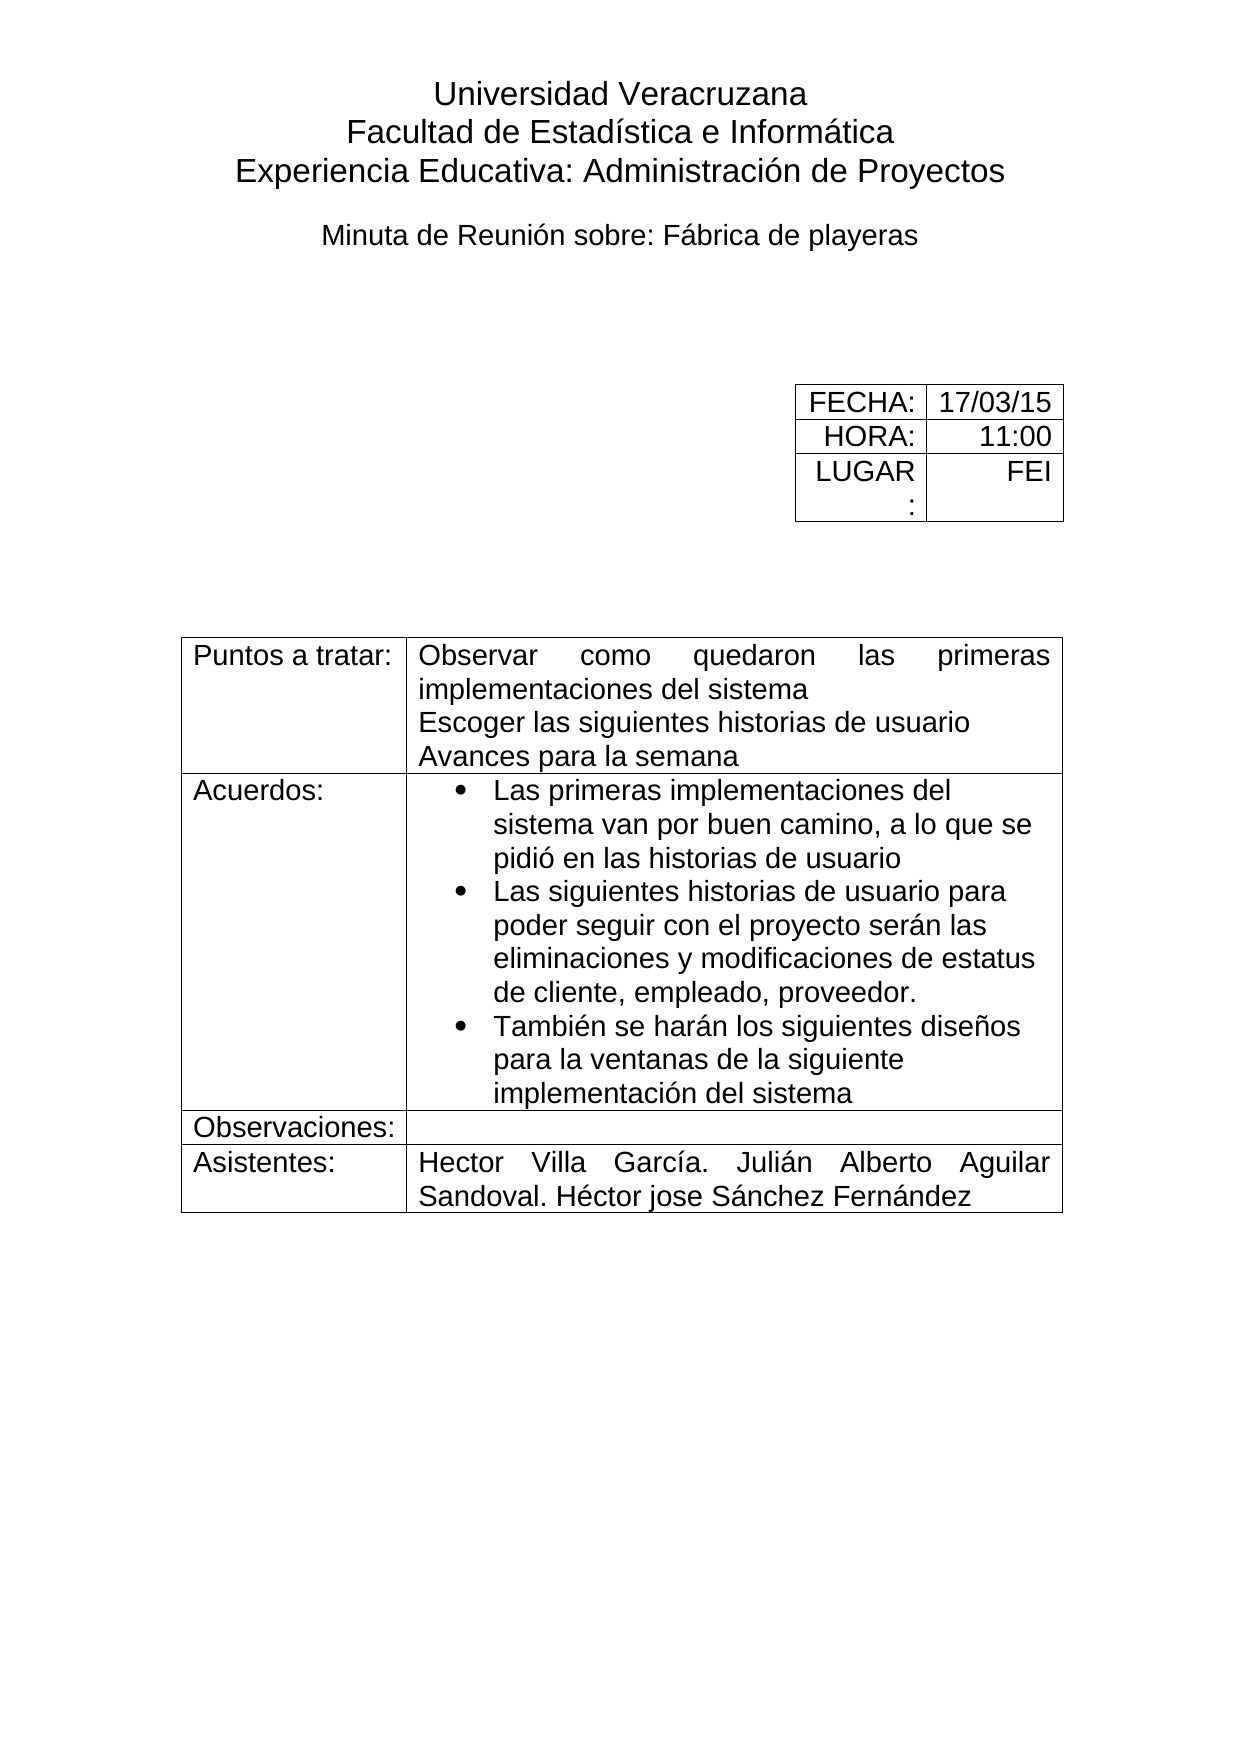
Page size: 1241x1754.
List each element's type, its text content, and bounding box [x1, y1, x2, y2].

table_cell 11:00 [927, 420, 1063, 453]
table_cell LUGAR: [796, 454, 926, 521]
table_cell FEI [927, 454, 1063, 521]
table_cell Acuerdos: [182, 774, 406, 1109]
text Minuta de Reunión sobre: Fábrica de playeras [177, 218, 1063, 251]
table_cell Hector Villa García. Julián Alberto Aguilar Sandoval. Héctor jose Sánchez Fernández [407, 1145, 1062, 1212]
table_header 17/03/15 [927, 385, 1063, 418]
table_cell Observaciones: [182, 1111, 406, 1144]
table_cell HORA: [796, 420, 926, 453]
table_header FECHA: [796, 385, 926, 418]
table_cell [407, 1111, 1062, 1144]
table_cell Asistentes: [182, 1145, 406, 1212]
table_header Puntos a tratar: [182, 638, 406, 772]
table_header Observar como quedaron las primeras implementaciones del sistema Escoger las siguientes historias de usuario Avances para la semana [407, 638, 1062, 772]
table_cell Las primeras implementaciones del sistema van por buen camino, a lo que se pidió en las historias de usuario Las siguientes historias de usuario para poder seguir con el proyecto serán las eliminaciones y modificaciones de estatus de cliente, empleado, proveedor. También se harán los siguientes diseños para la ventanas de la siguiente implementación del sistema [407, 774, 1062, 1109]
